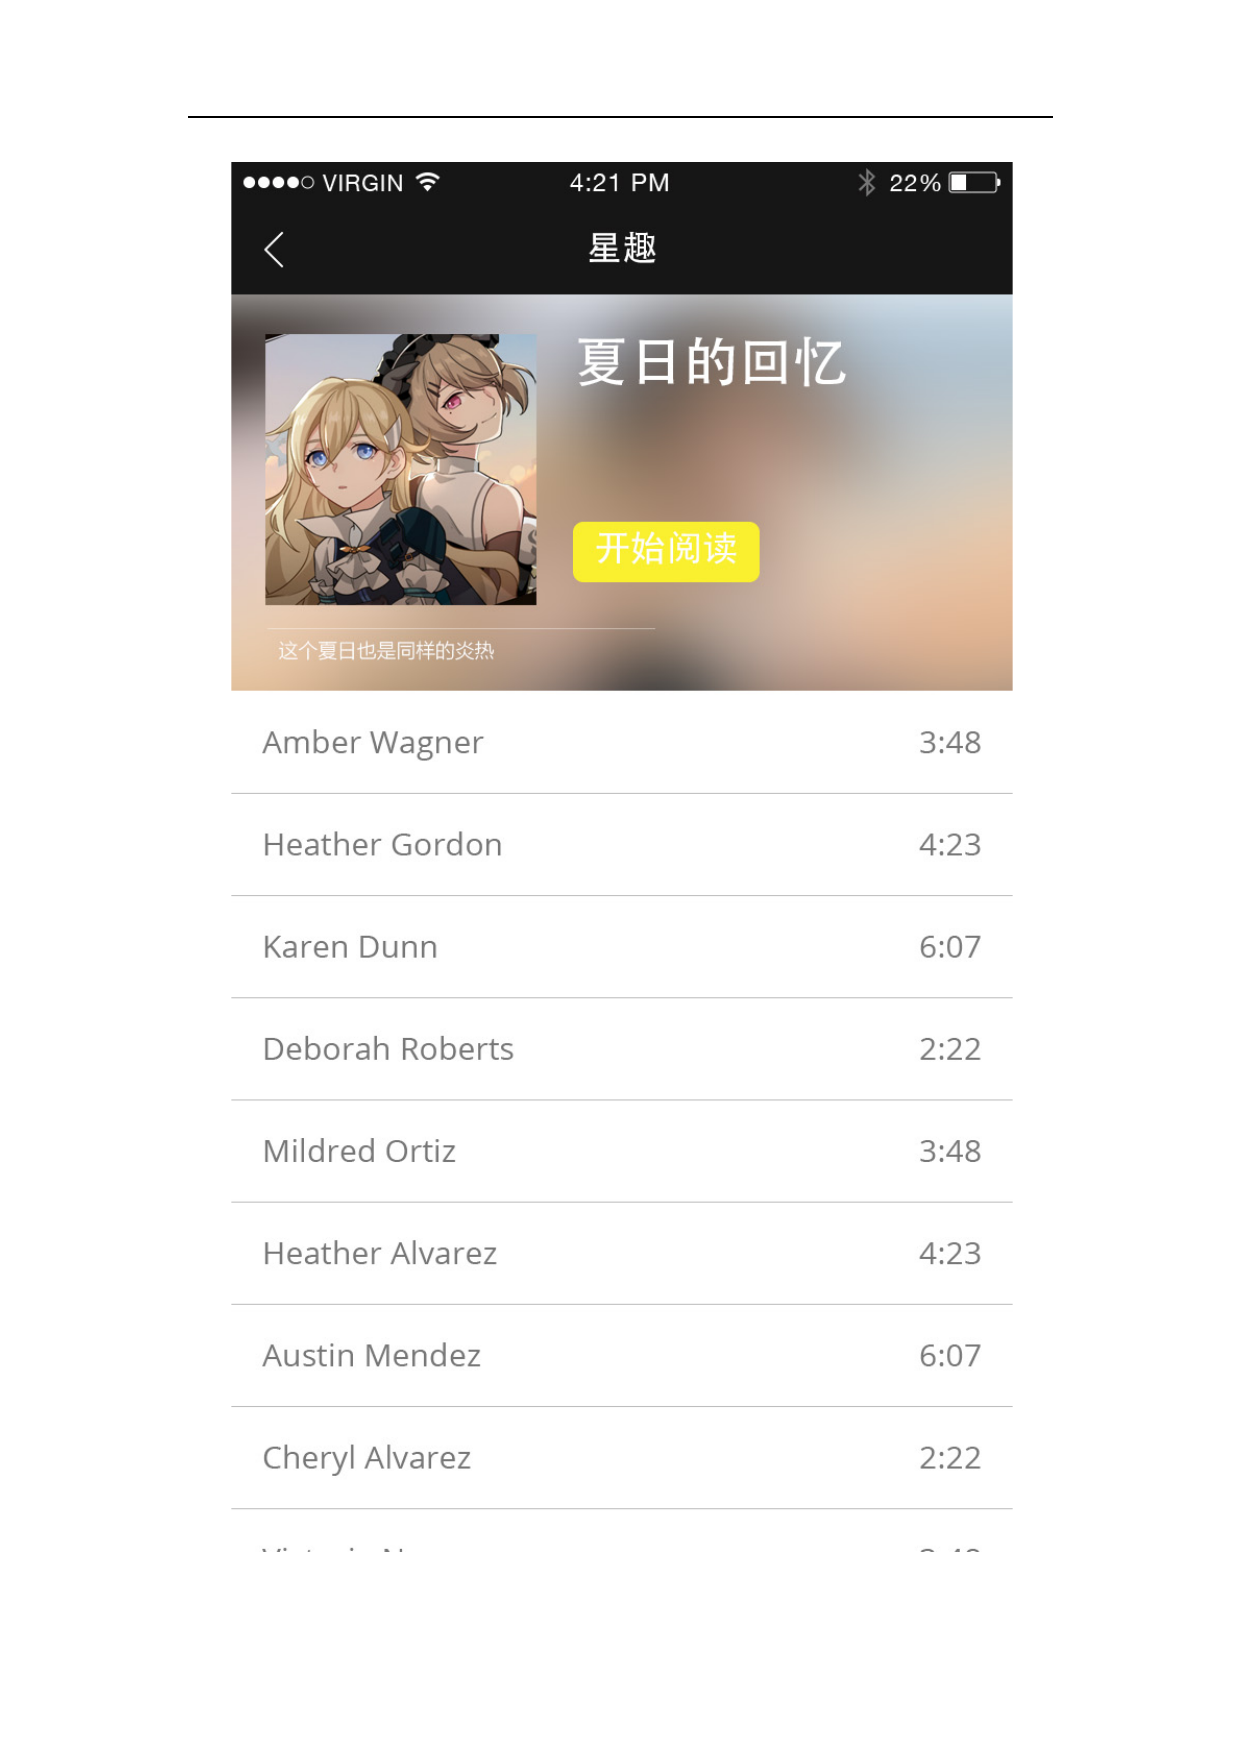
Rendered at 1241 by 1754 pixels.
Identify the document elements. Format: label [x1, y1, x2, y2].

picture [231, 162, 1013, 1552]
